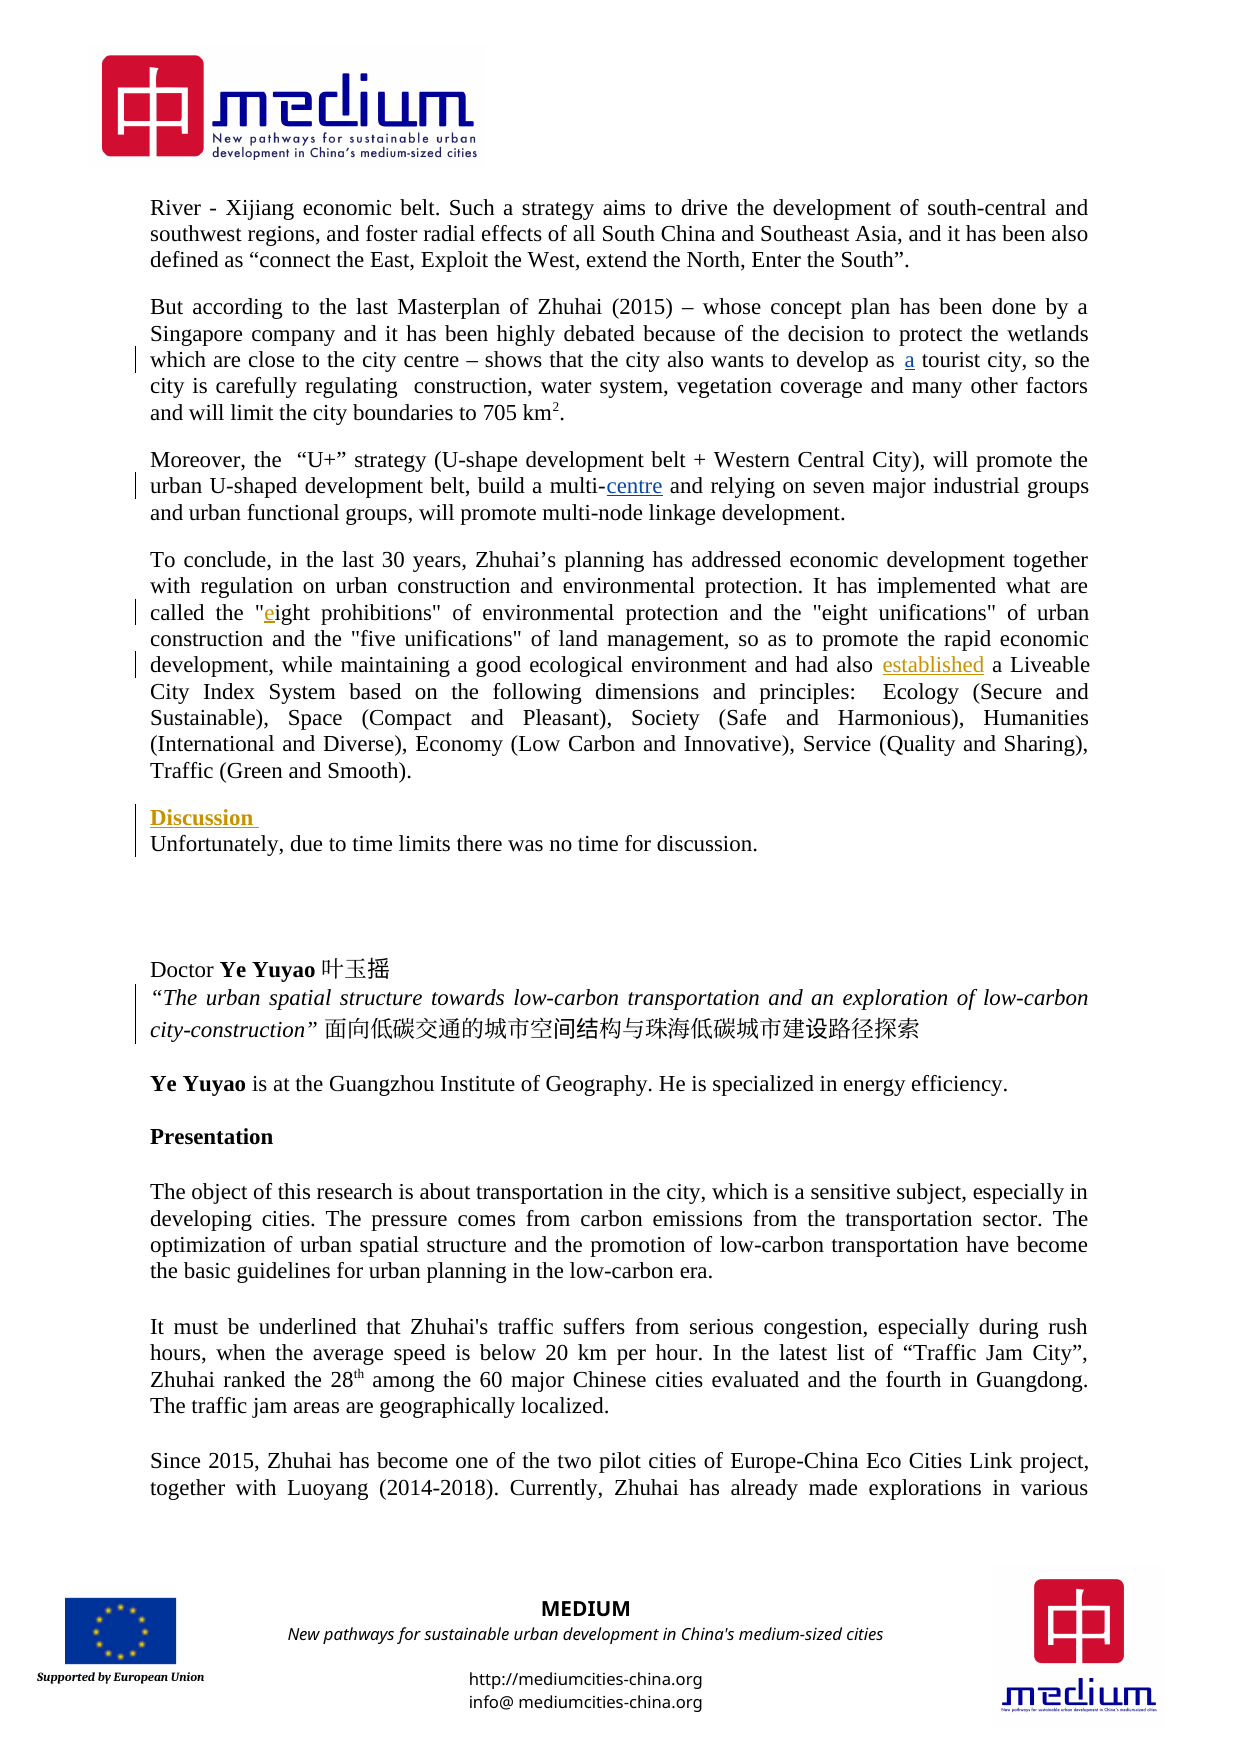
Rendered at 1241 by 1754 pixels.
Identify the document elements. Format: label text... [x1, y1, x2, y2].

text Presentation [150, 1123, 1090, 1149]
picture [87, 44, 486, 168]
text Moreover, the “U+” strategy (U-shape development belt + Western Central City), will promote the urban U-shaped development belt, build a multi- and relying on seven major industrial groups and urban functional groups, will promote multi-node linkage development. [150, 446, 1090, 525]
text “The urban spatial structure towards low-carbon transportation and an exploration of low-carboncity-construction” 面向低碳交通的城市空间结构与珠海低碳城市建设路径探索 [150, 984, 1090, 1044]
text To conclude, in the last 30 years, Zhuhai’s planning has addressed economic development together with regulation on urban construction and environmental protection. It has implemented what are called the "ight prohibitions" of environmental protection and the "eight unifications" of urban construction and the "five unifications" of land management, so as to promote the rapid economic development, while maintaining a good ecological environment and had also a Liveable City Index System based on the following dimensions and principles: Ecology (Secure and Sustainable), Space (Compact and Pleasant), Society (Safe and Harmonious), Humanities (International and Diverse), Economy (Low Carbon and Innovative), Service (Quality and Sharing), Traffic (Green and Smooth). [150, 546, 1090, 783]
text But according to the last Masterplan of Zhuhai (2015) – whose concept plan has been done by a Singapore company and it has been highly debated because of the decision to protect the wetlands which are close to the city centre – shows that the city also wants to develop as tourist city, so the city is carefully regulating construction, water system, vegetation coverage and many other factors and will limit the city boundaries to 705 km2. [150, 293, 1090, 425]
picture [991, 1565, 1166, 1728]
picture [65, 1591, 177, 1670]
text Unfortunately, due to time limits there was no time for discussion. [150, 830, 1090, 857]
text It must be underlined that Zhuhai's traffic suffers from serious congestion, especially during rush hours, when the average speed is below 20 km per hour. In the latest list of “Traffic Jam City”, Zhuhai ranked the 28th among the 60 major Chinese cities evaluated and the fourth in Guangdong. The traffic jam areas are geographically localized. [150, 1313, 1090, 1418]
text The object of this research is about transportation in the city, which is a sensitive subject, especially in developing cities. The pressure comes from carbon emissions from the transportation sector. The optimization of urban spatial structure and the promotion of low-carbon transportation have become the basic guidelines for urban planning in the low-carbon era. [150, 1178, 1090, 1284]
text Doctor Ye Yuyao 叶玉摇 [150, 951, 1090, 984]
text Ye Yuyao is at the Guangzhou Institute of Geography. He is specialized in energy efficiency. [150, 1070, 1090, 1097]
